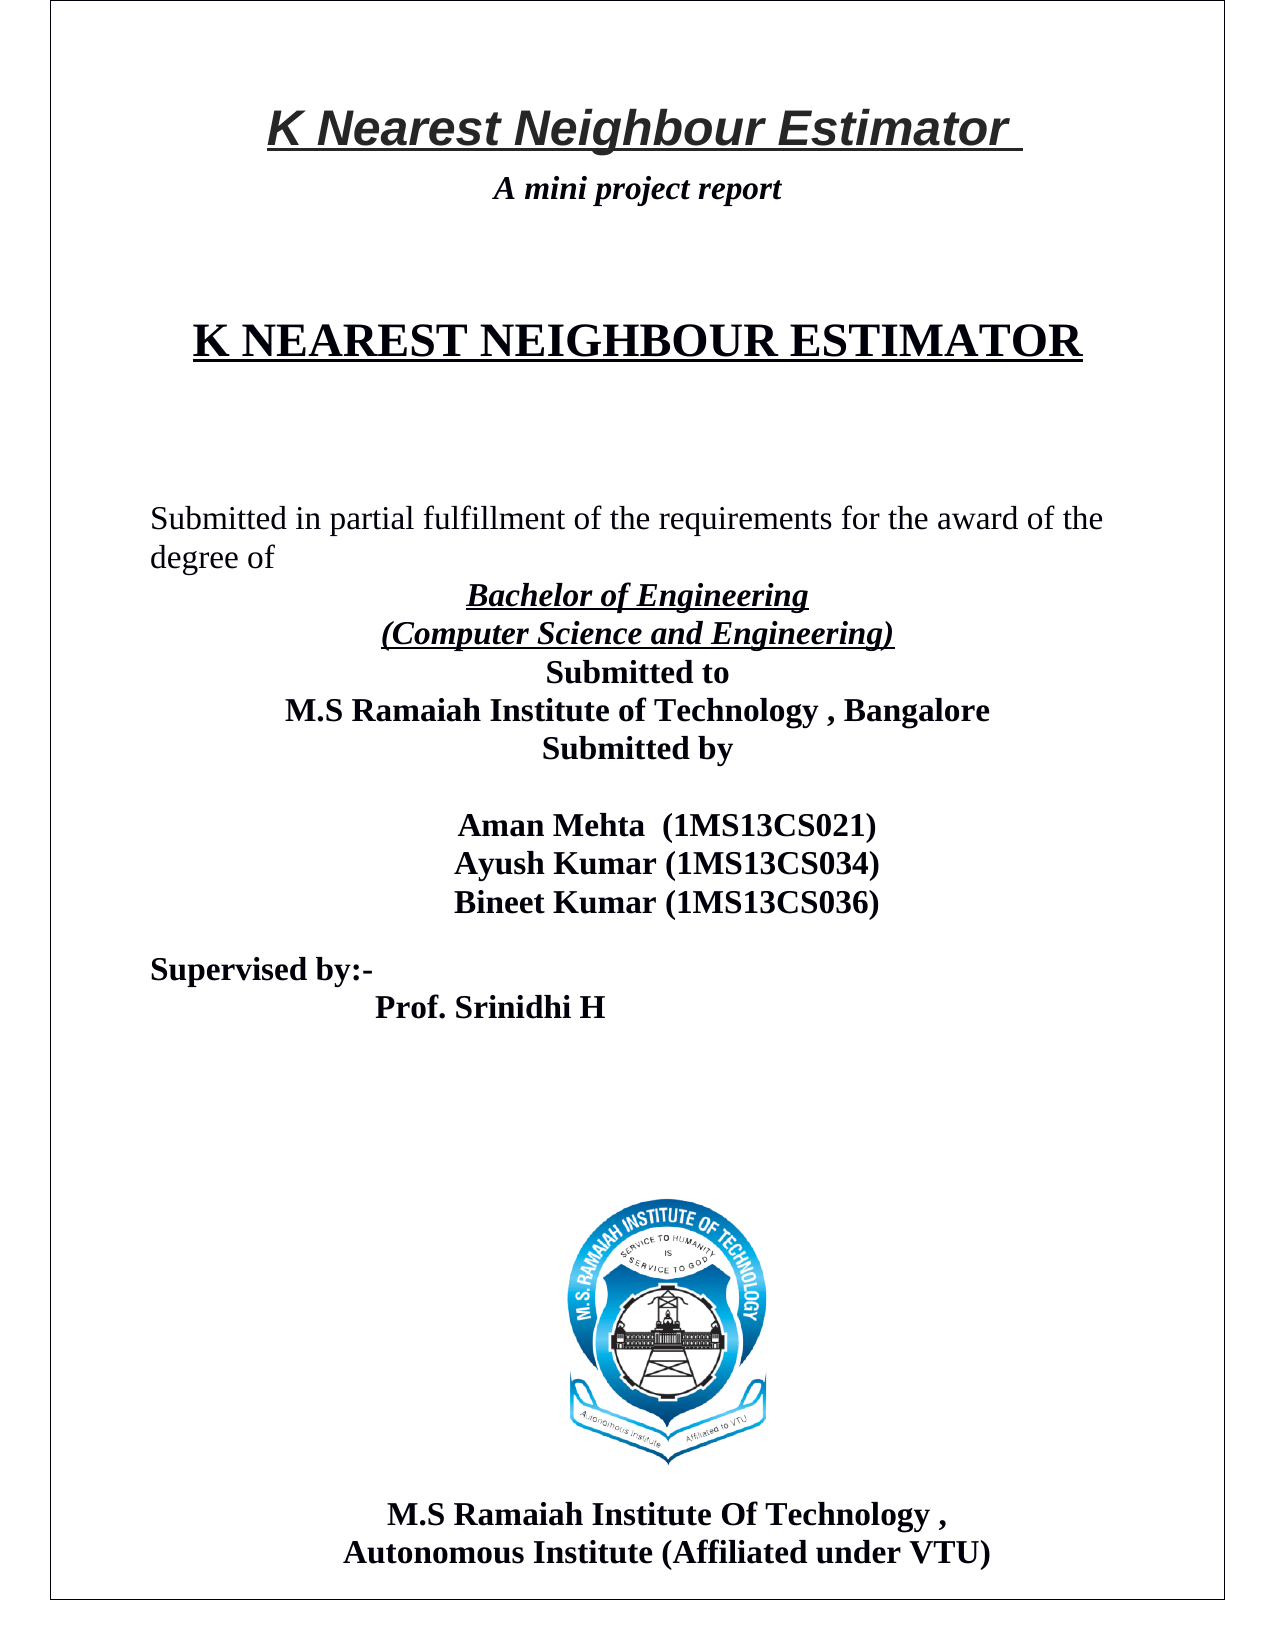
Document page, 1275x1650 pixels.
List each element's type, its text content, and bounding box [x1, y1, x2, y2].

text Supervised by:- [150, 949, 1184, 987]
text Prof. Srinidhi H [150, 987, 1184, 1026]
text Bineet Kumar (1MS13CS036) [150, 882, 1184, 920]
text K NEAREST NEIGHBOUR ESTIMATOR [150, 312, 1125, 367]
text Submitted by [150, 728, 1125, 767]
text (Computer Science and Engineering) [150, 613, 1125, 652]
text M.S Ramaiah Institute of Technology , Bangalore [150, 690, 1125, 728]
text Aman Mehta (1MS13CS021) [150, 805, 1184, 843]
text Bachelor of Engineering [150, 575, 1125, 613]
text M.S Ramaiah Institute Of Technology , [150, 1494, 1184, 1533]
text Autonomous Institute (Affiliated under VTU) [150, 1533, 1184, 1571]
picture [566, 1198, 767, 1466]
text Submitted to [150, 652, 1125, 690]
text Submitted in partial fulfillment of the requirements for the award of the degree of [150, 498, 1125, 575]
text Ayush Kumar (1MS13CS034) [150, 843, 1184, 882]
